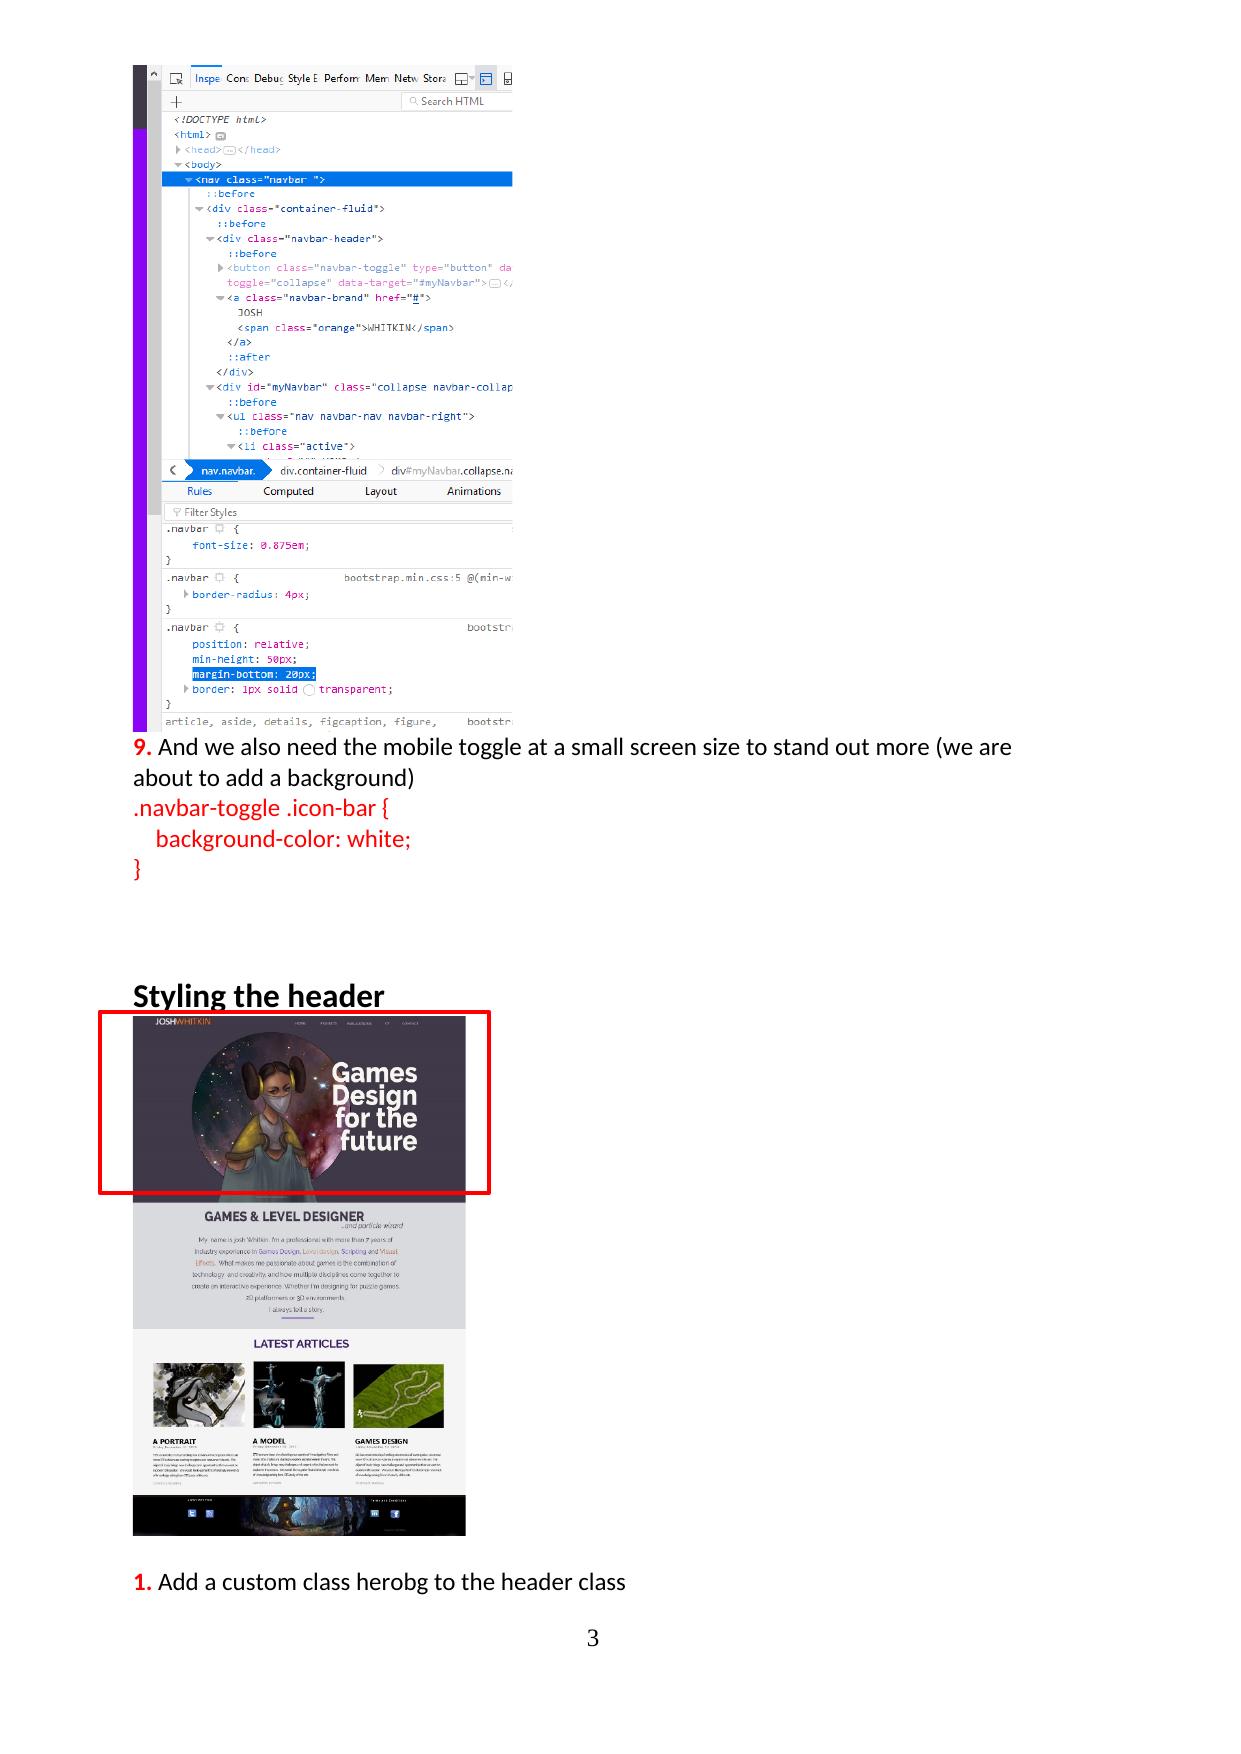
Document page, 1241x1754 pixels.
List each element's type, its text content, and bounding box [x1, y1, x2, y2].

picture [132, 65, 513, 732]
text } [133, 853, 1053, 884]
text background-color: white; [133, 823, 1053, 853]
text .navbar-toggle .icon-bar { [133, 792, 1053, 823]
text Styling the header [133, 975, 1053, 1016]
text 1. Add a custom class herobg to the header class [133, 1566, 1053, 1596]
picture [132, 1195, 466, 1536]
picture [132, 1016, 466, 1191]
text 9. And we also need the mobile toggle at a small screen size to stand out more (we are about to add a background) [133, 731, 1053, 792]
